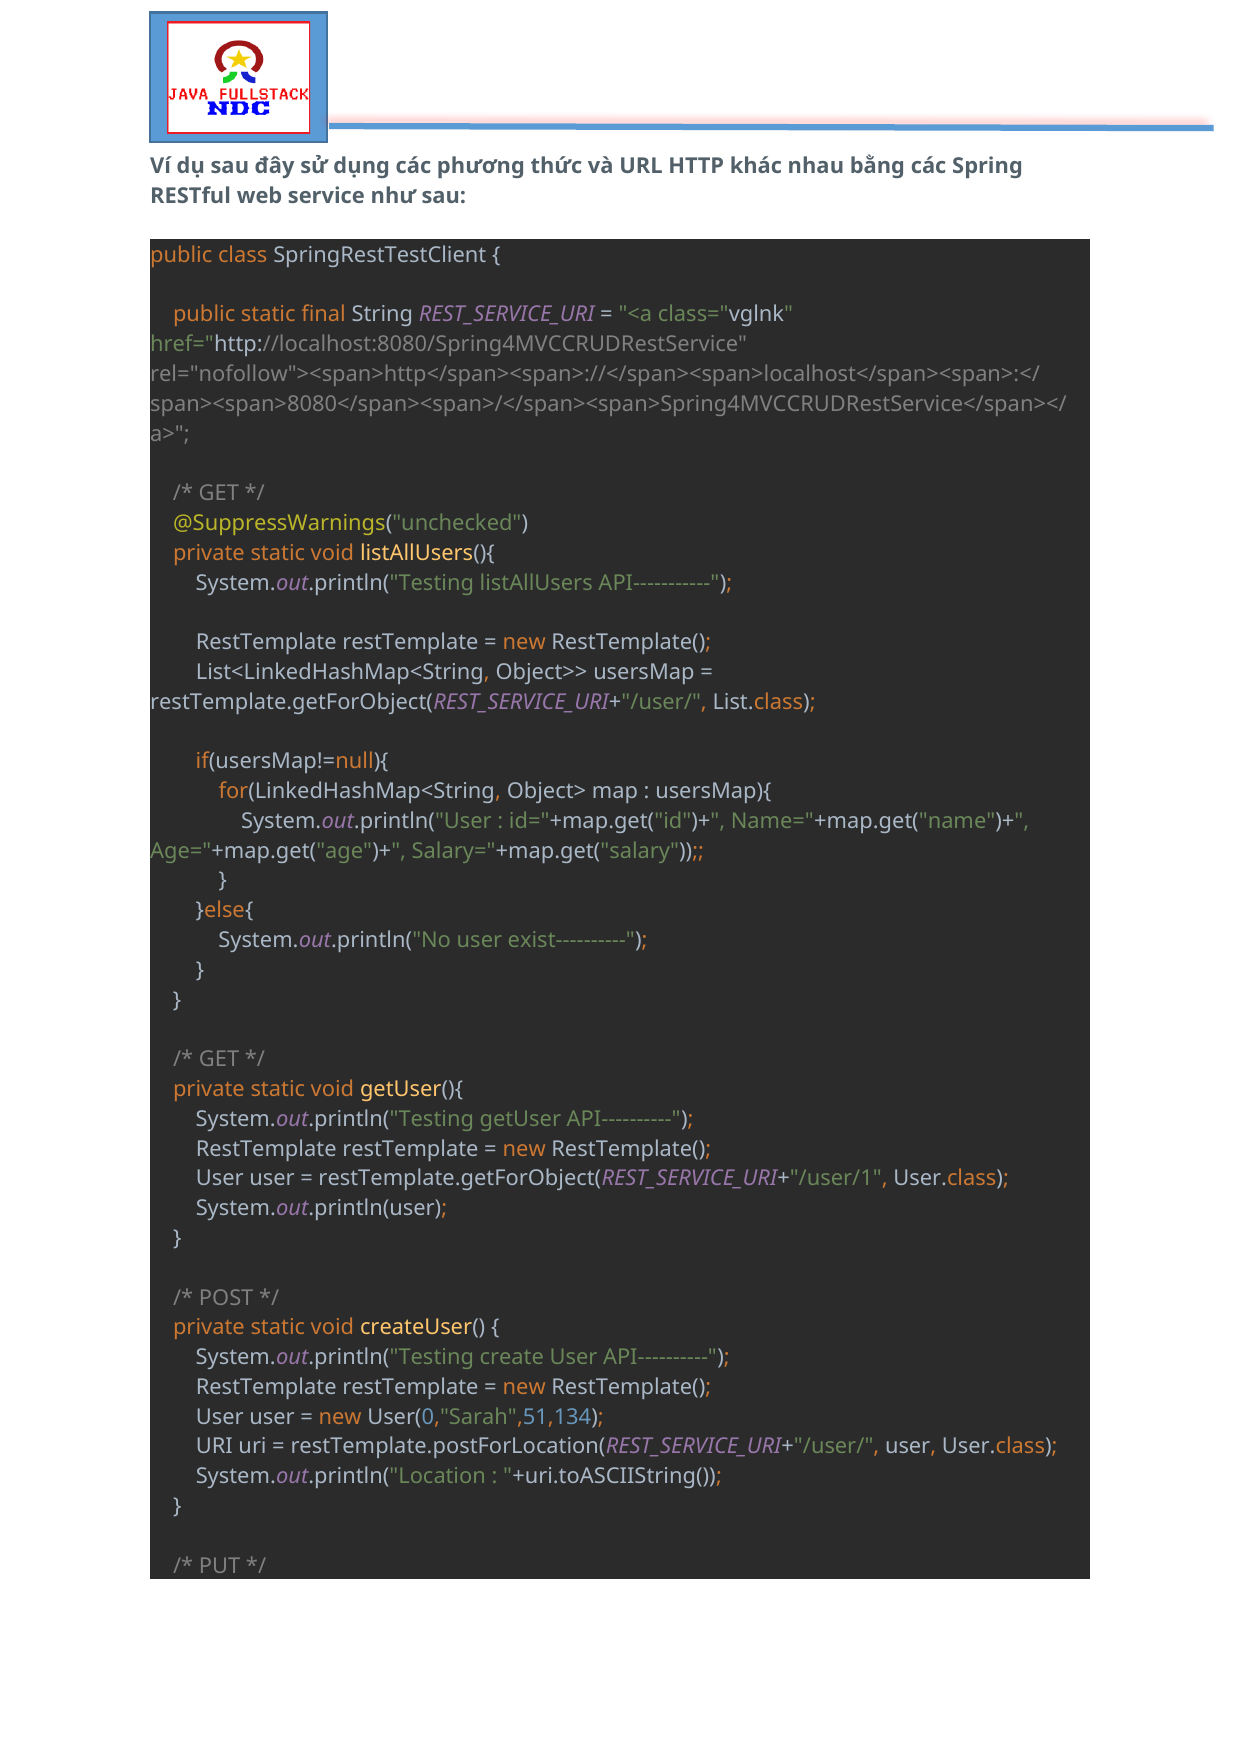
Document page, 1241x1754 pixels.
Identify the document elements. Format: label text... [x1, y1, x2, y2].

text Ví dụ sau đây sử dụng các phương thức và URL HTTP khác nhau bằng các Spring RESTful web service như sau: [150, 150, 1090, 209]
picture [167, 21, 311, 134]
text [150, 239, 1090, 1579]
